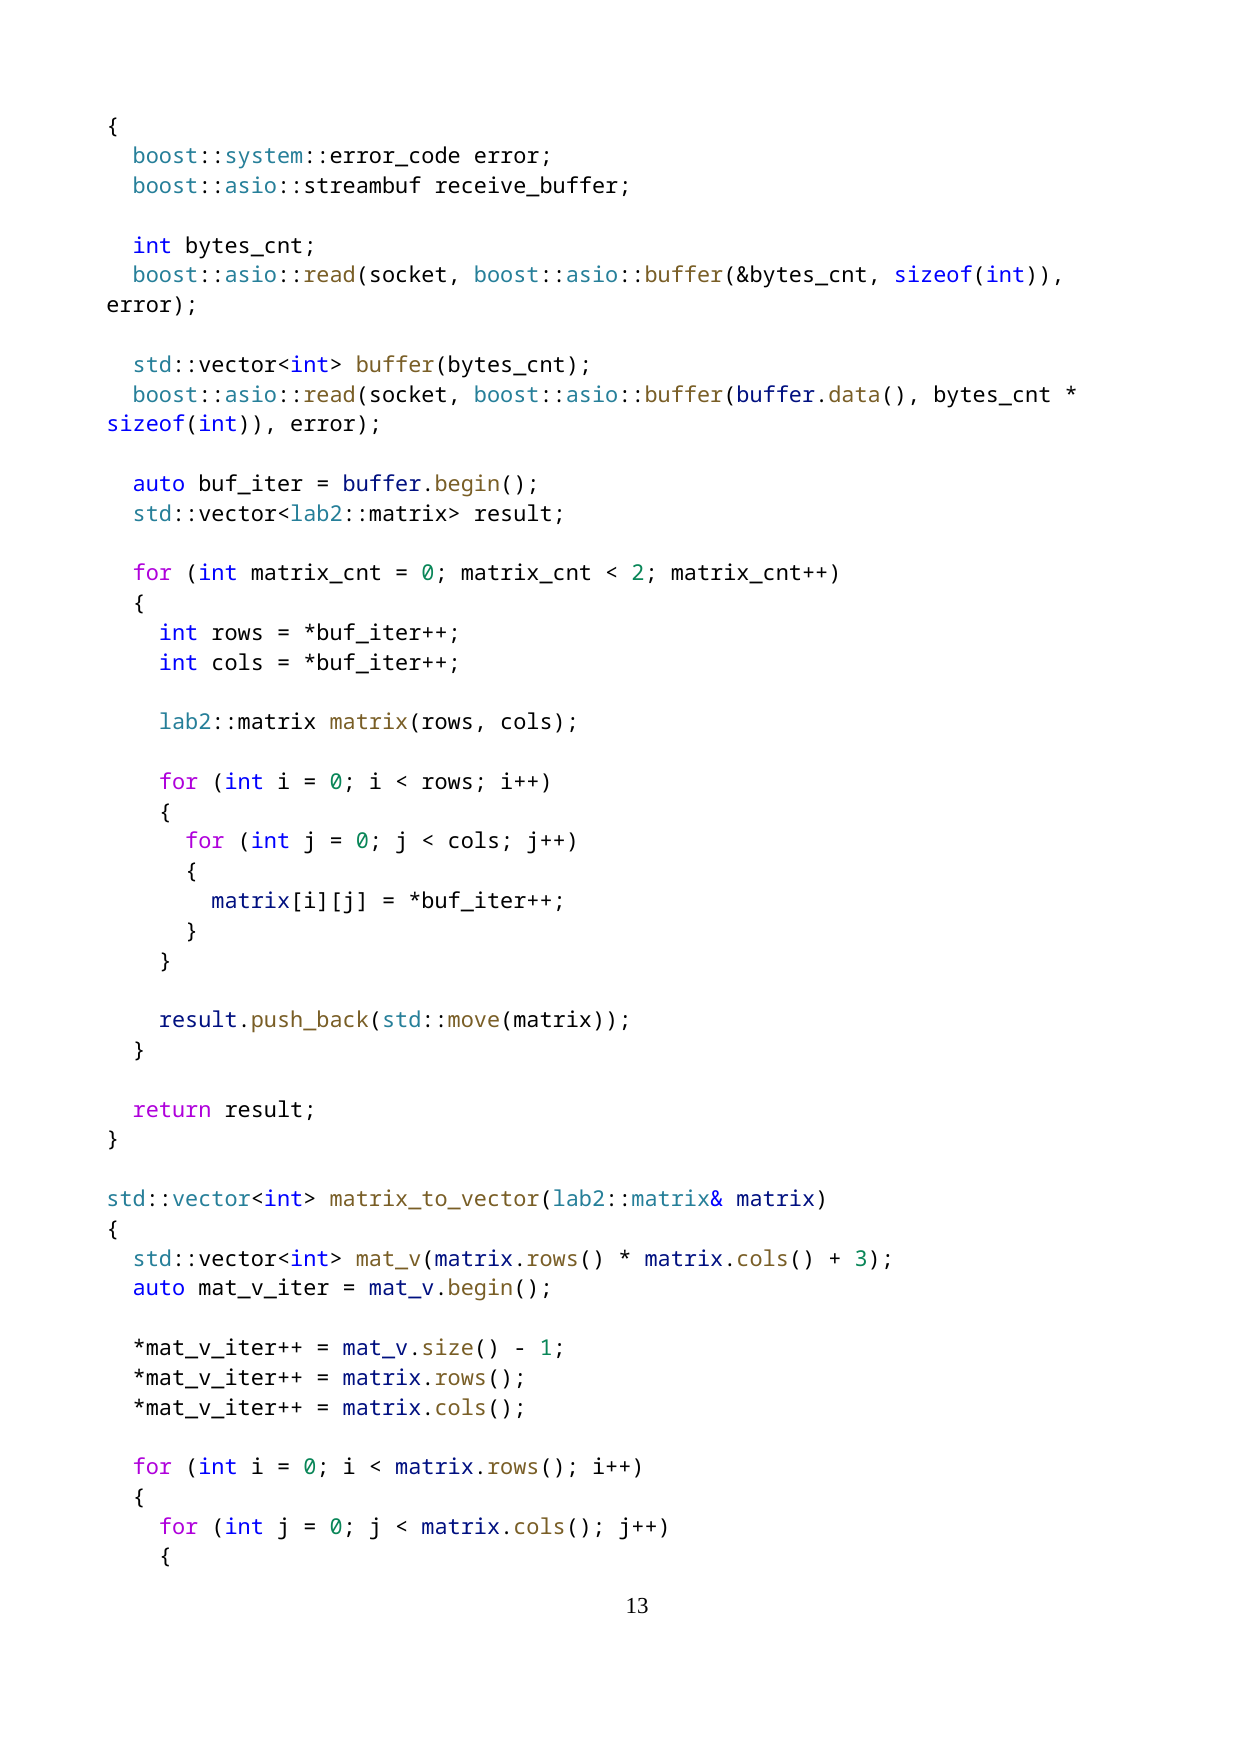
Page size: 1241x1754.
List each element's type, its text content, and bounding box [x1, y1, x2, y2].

text } [106, 915, 1167, 944]
text { [106, 1481, 1167, 1511]
text return result; [106, 1093, 1167, 1123]
text std::vector<int> buffer(bytes_cnt); [106, 349, 1167, 378]
text for (int j = 0; j < cols; j++) [106, 825, 1167, 855]
text std::vector<int> mat_v(matrix.rows() * matrix.cols() + 3); [106, 1242, 1167, 1272]
text { [106, 855, 1167, 885]
text *mat_v_iter++ = mat_v.size() - 1; [106, 1332, 1167, 1362]
text } [106, 944, 1167, 974]
text for (int i = 0; i < matrix.rows(); i++) [106, 1451, 1167, 1481]
text auto mat_v_iter = mat_v.begin(); [106, 1272, 1167, 1302]
text boost::asio::streambuf receive_buffer; [106, 170, 1167, 200]
text int cols = *buf_iter++; [106, 647, 1167, 676]
text lab2::matrix matrix(rows, cols); [106, 706, 1167, 736]
text } [106, 1123, 1167, 1153]
text std::vector<lab2::matrix> result; [106, 498, 1167, 527]
text int rows = *buf_iter++; [106, 617, 1167, 647]
text boost::asio::read(socket, boost::asio::buffer(&bytes_cnt, sizeof(int)), error); [106, 259, 1167, 319]
text std::vector<int> matrix_to_vector(lab2::matrix& matrix) [106, 1183, 1167, 1213]
text for (int j = 0; j < matrix.cols(); j++) [106, 1511, 1167, 1540]
text *mat_v_iter++ = matrix.cols(); [106, 1391, 1167, 1421]
text *mat_v_iter++ = matrix.rows(); [106, 1362, 1167, 1391]
text auto buf_iter = buffer.begin(); [106, 468, 1167, 498]
text { [106, 796, 1167, 825]
text { [106, 587, 1167, 617]
text { [106, 1540, 1167, 1570]
text { [106, 110, 1167, 140]
text boost::system::error_code error; [106, 140, 1167, 170]
text for (int matrix_cnt = 0; matrix_cnt < 2; matrix_cnt++) [106, 557, 1167, 587]
text boost::asio::read(socket, boost::asio::buffer(buffer.data(), bytes_cnt * sizeof(int)), error); [106, 378, 1167, 438]
text { [106, 1213, 1167, 1242]
text matrix[i][j] = *buf_iter++; [106, 885, 1167, 915]
text for (int i = 0; i < rows; i++) [106, 766, 1167, 796]
text result.push_back(std::move(matrix)); [106, 1004, 1167, 1034]
text } [106, 1034, 1167, 1064]
text int bytes_cnt; [106, 229, 1167, 259]
